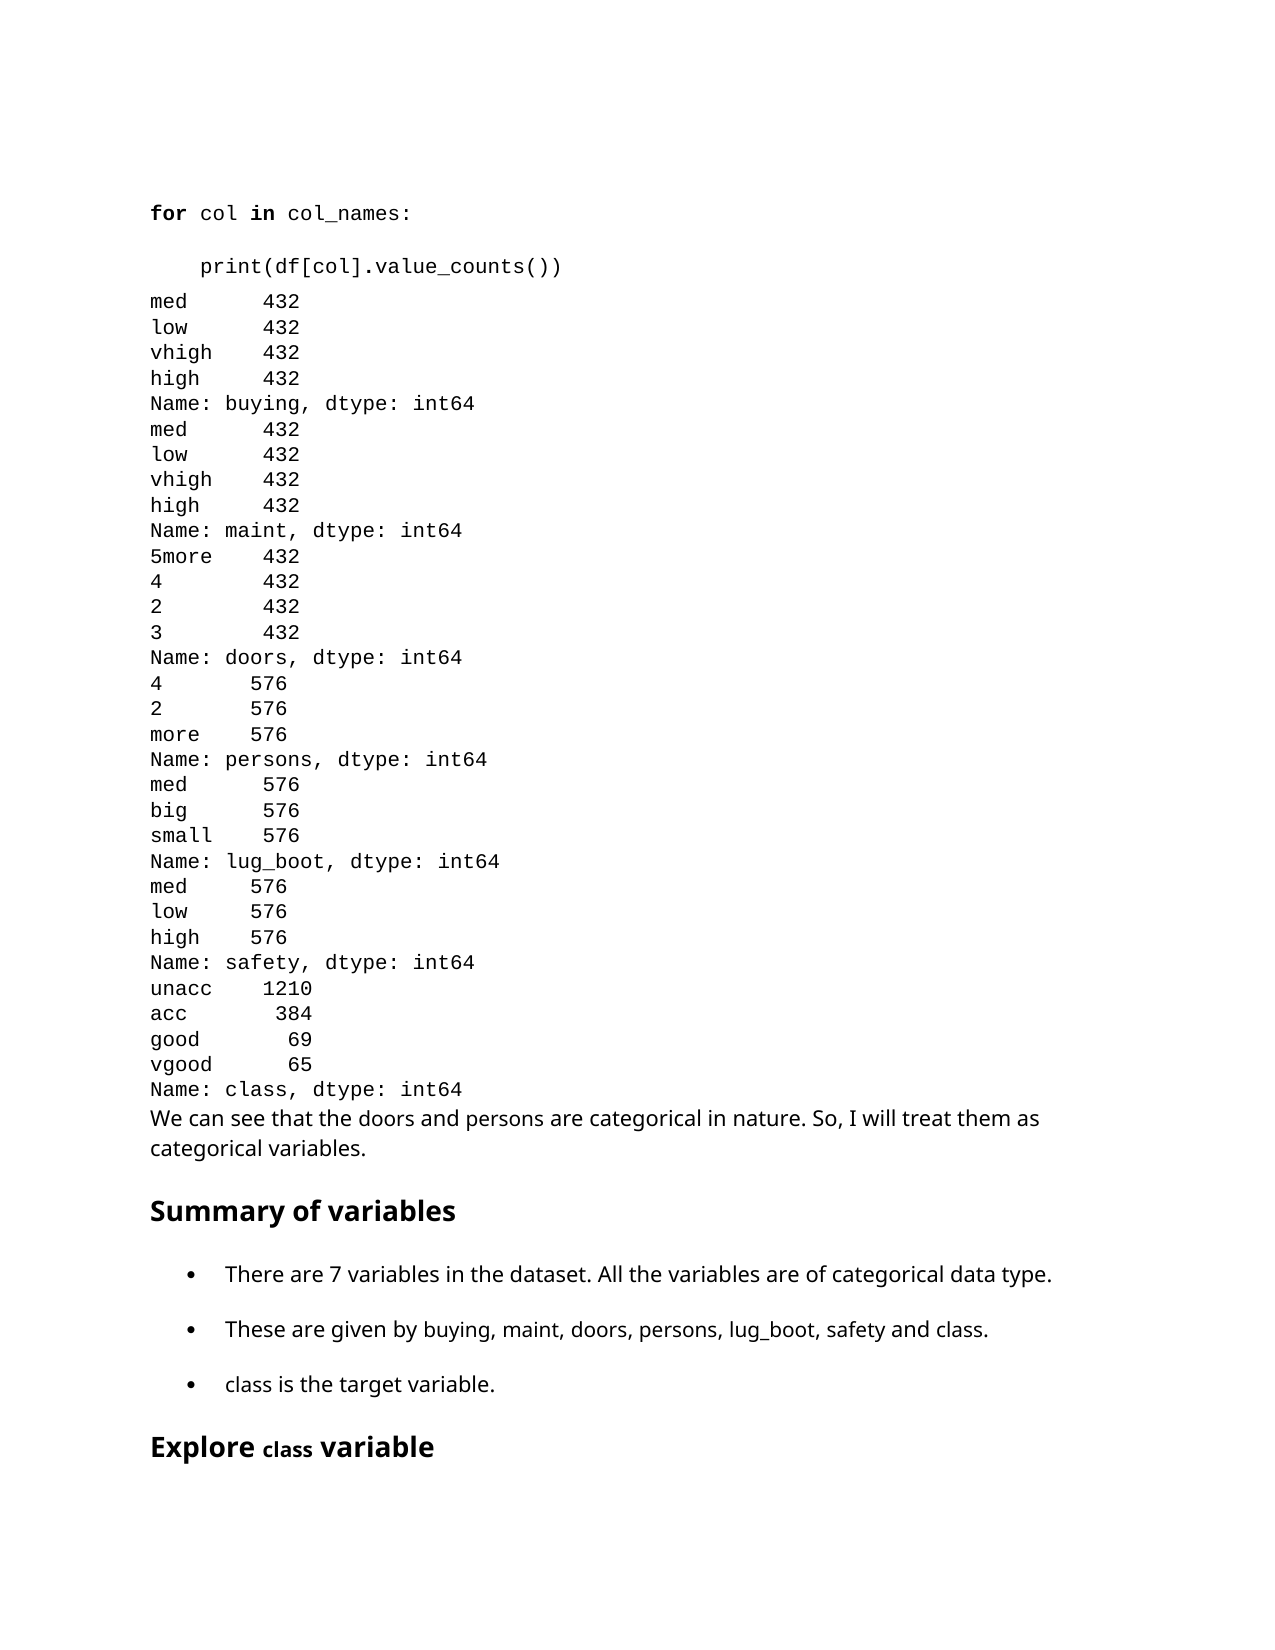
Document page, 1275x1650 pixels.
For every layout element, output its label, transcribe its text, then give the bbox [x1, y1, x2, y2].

text vhigh 432 [150, 341, 1125, 366]
list These are given by buying, maint, doors, persons, lug_boot, safety and class. [187, 1314, 1125, 1344]
text We can see that the doors and persons are categorical in nature. So, I will treat them as categorical variables. [150, 1103, 1125, 1163]
text unacc 1210 [150, 976, 1125, 1001]
text small 576 [150, 823, 1125, 849]
list class is the target variable. [187, 1369, 1125, 1399]
text 2 576 [150, 696, 1125, 722]
list There are 7 variables in the dataset. All the variables are of categorical data type. [187, 1259, 1125, 1289]
text 3 432 [150, 620, 1125, 646]
text acc 384 [150, 1001, 1125, 1027]
text Name: doors, dtype: int64 [150, 646, 1125, 671]
text vgood 65 [150, 1052, 1125, 1078]
text Summary of variables [150, 1192, 1125, 1230]
text Name: persons, dtype: int64 [150, 747, 1125, 773]
text 4 576 [150, 671, 1125, 696]
text med 432 [150, 417, 1125, 442]
text Name: buying, dtype: int64 [150, 391, 1125, 417]
text low 432 [150, 442, 1125, 468]
text 2 432 [150, 595, 1125, 620]
text high 576 [150, 925, 1125, 951]
text high 432 [150, 366, 1125, 391]
text med 576 [150, 773, 1125, 798]
text med 576 [150, 874, 1125, 900]
text low 576 [150, 900, 1125, 925]
text Name: safety, dtype: int64 [150, 951, 1125, 976]
text vhigh 432 [150, 468, 1125, 493]
text 5more 432 [150, 544, 1125, 569]
text med 432 [150, 290, 1125, 315]
text Name: maint, dtype: int64 [150, 518, 1125, 544]
text Name: lug_boot, dtype: int64 [150, 849, 1125, 874]
text low 432 [150, 315, 1125, 341]
text print(df[col].value_counts()) [150, 254, 1125, 280]
text Explore class variable [150, 1428, 1125, 1466]
text good 69 [150, 1027, 1125, 1052]
text Name: class, dtype: int64 [150, 1078, 1125, 1103]
text for col in col_names: [150, 201, 1125, 226]
text big 576 [150, 798, 1125, 823]
text 4 432 [150, 569, 1125, 595]
text more 576 [150, 722, 1125, 747]
text high 432 [150, 493, 1125, 518]
